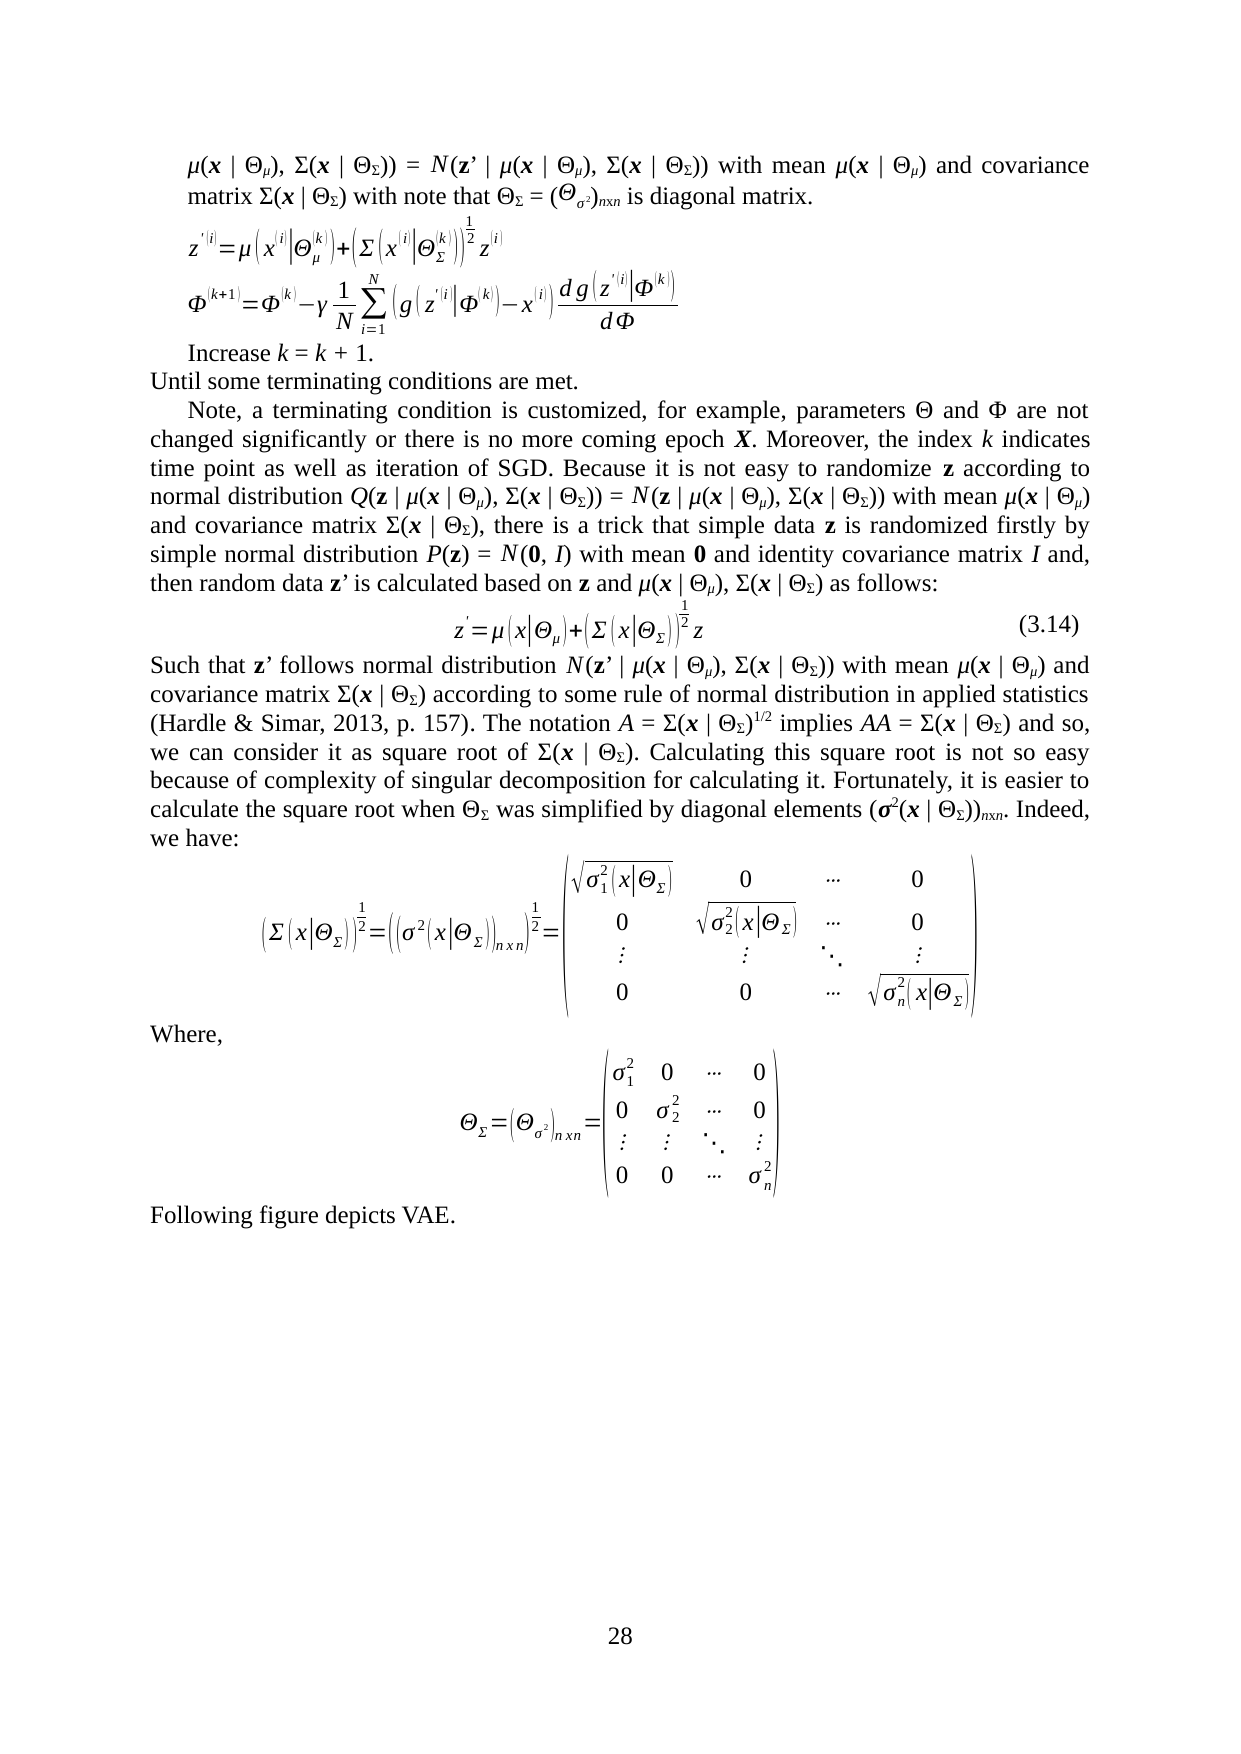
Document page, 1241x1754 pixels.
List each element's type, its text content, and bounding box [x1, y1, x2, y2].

text Such that z’ follows normal distribution (z’ | μ(x | Θμ), Σ(x | ΘΣ)) with mean μ(x | Θμ) and covariance matrix Σ(x | ΘΣ) according to some rule of normal distribution in applied statistics . The notation A = Σ(x | ΘΣ)1/2 implies AA = Σ(x | ΘΣ) and so, we can consider it as square root of Σ(x | ΘΣ). Calculating this square root is not so easy because of complexity of singular decomposition for calculating it. Fortunately, it is easier to calculate the square root when ΘΣ was simplified by diagonal elements (σ2(x | ΘΣ))nxn. Indeed, we have: [150, 651, 1090, 852]
table_header (3.14) [1007, 596, 1090, 651]
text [187, 150, 1090, 212]
text Where, [150, 1019, 1090, 1048]
text Following figure depicts VAE. [150, 1201, 1090, 1229]
text Note, a terminating condition is customized, for example, parameters Θ and Φ are not changed significantly or there is no more coming epoch X. Moreover, the index k indicates time point as well as iteration of SGD. Because it is not easy to randomize z according to normal distribution Q(z | μ(x | Θμ), Σ(x | ΘΣ)) = (z | μ(x | Θμ), Σ(x | ΘΣ)) with mean μ(x | Θμ) and covariance matrix Σ(x | ΘΣ), there is a trick that simple data z is randomized firstly by simple normal distribution P(z) = (0, I) with mean 0 and identity covariance matrix I and, then random data z’ is calculated based on z and μ(x | Θμ), Σ(x | ΘΣ) as follows: [150, 395, 1090, 596]
text Until some terminating conditions are met. [150, 366, 1090, 395]
table_header [150, 596, 1007, 651]
text Increase k = k + 1. [187, 338, 1090, 366]
